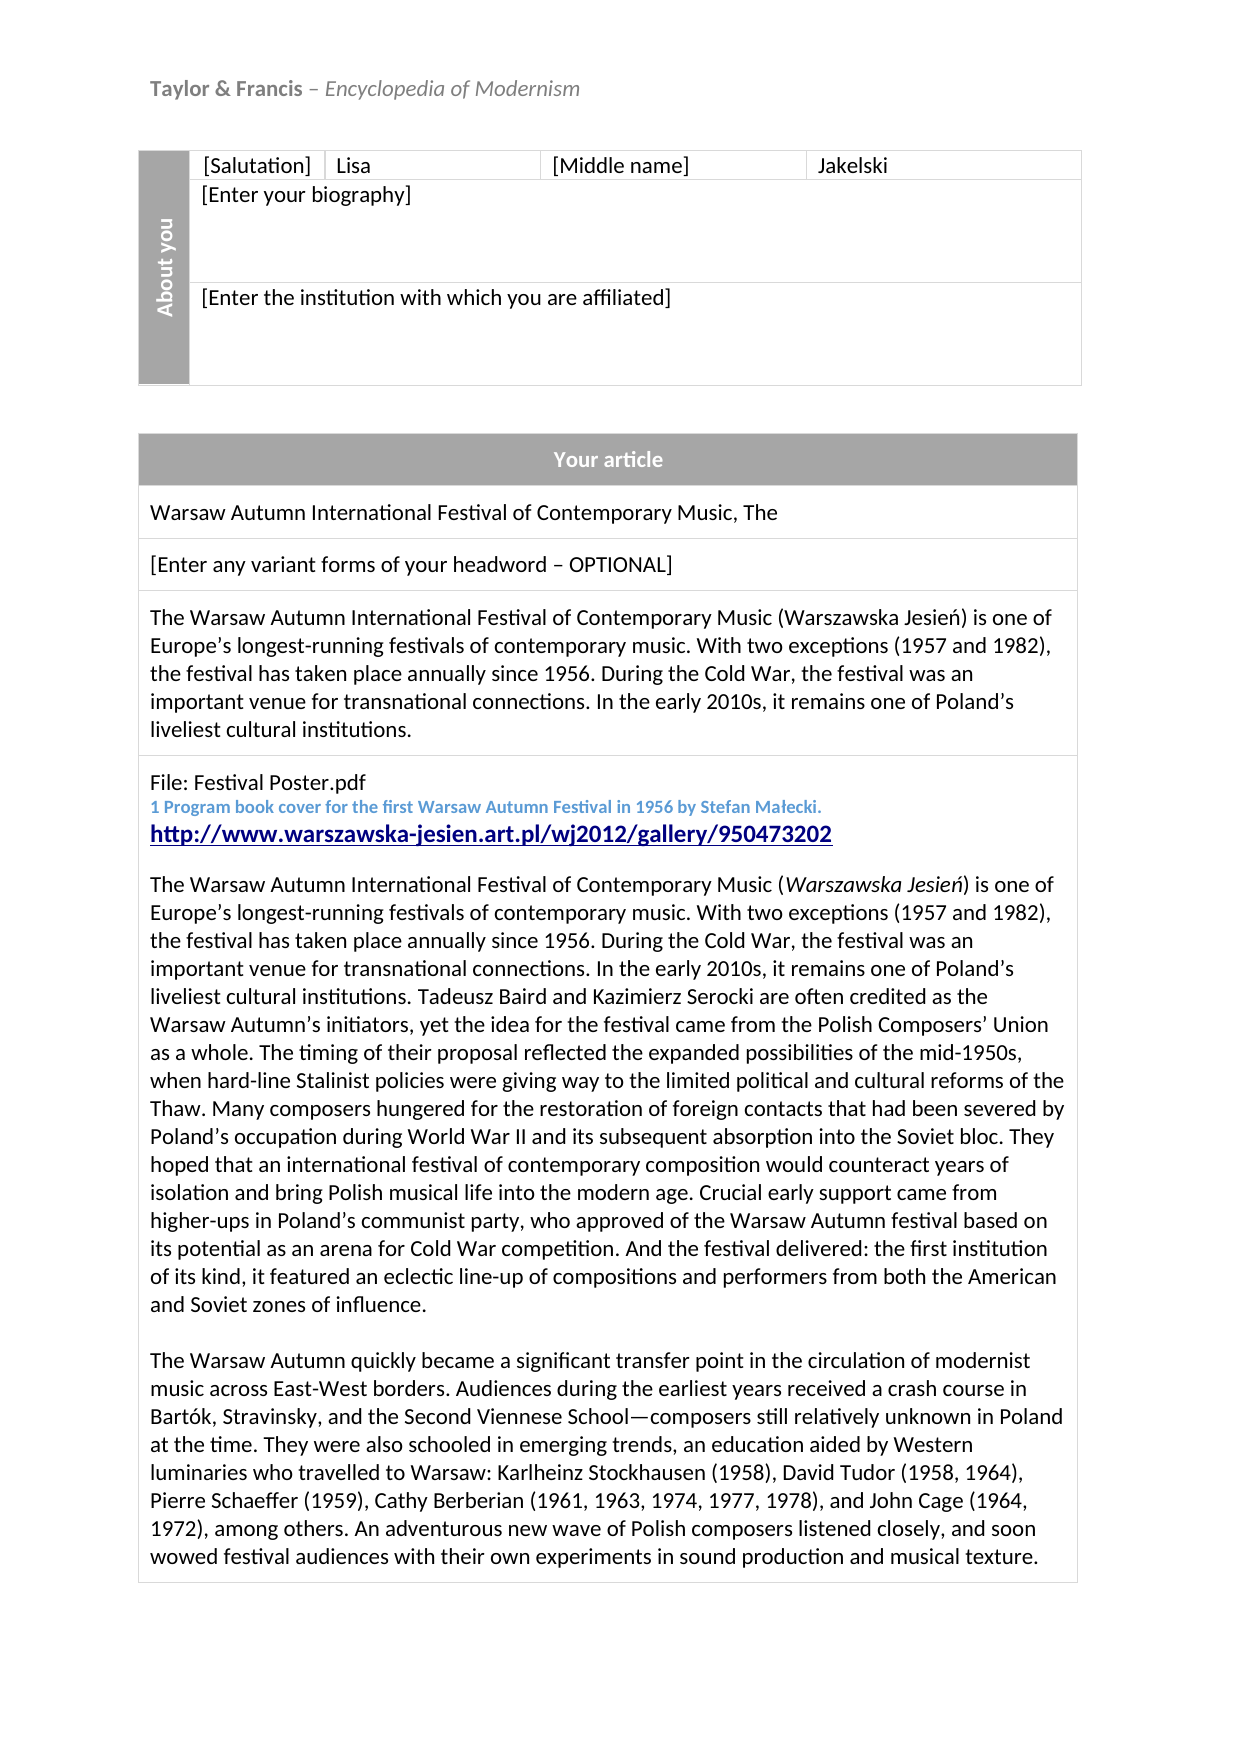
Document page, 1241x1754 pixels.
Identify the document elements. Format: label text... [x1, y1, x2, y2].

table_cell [139, 756, 1077, 1582]
table_header About you [139, 151, 189, 384]
table_header Your article [139, 434, 1077, 485]
